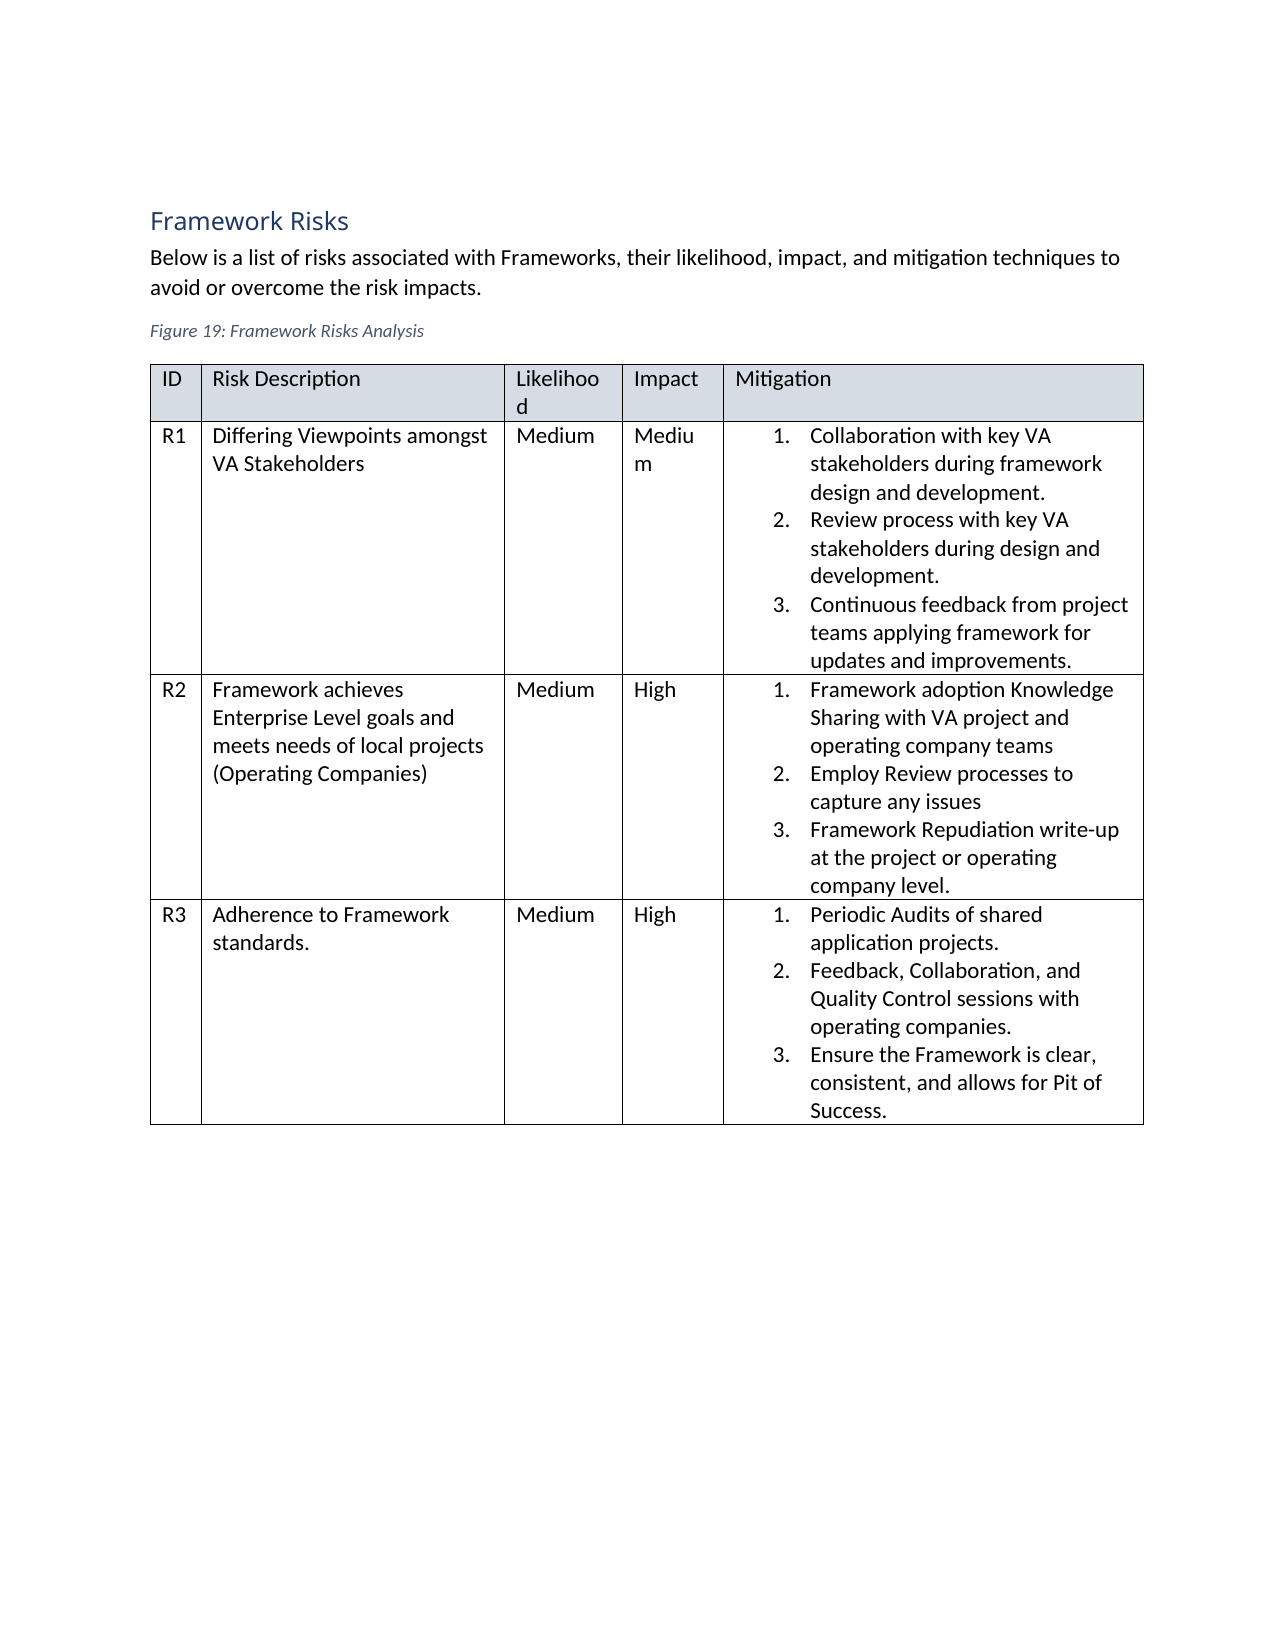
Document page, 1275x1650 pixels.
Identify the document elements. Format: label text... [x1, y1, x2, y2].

table_cell Medium [505, 675, 622, 899]
text Figure 5: Framework Risks Analysis [150, 320, 1125, 343]
table_cell Periodic Audits of shared application projects. Feedback, Collaboration, and Quality Control sessions with operating companies. Ensure the Framework is clear, consistent, and allows for Pit of Success. [724, 900, 1143, 1124]
table_cell Medium [505, 422, 622, 674]
table_cell Framework achieves Enterprise Level goals and meets needs of local projects (Operating Companies) [202, 675, 504, 899]
table_cell Medium [623, 422, 723, 674]
table_header Risk Description [202, 365, 504, 421]
text Below is a list of risks associated with Frameworks, their likelihood, impact, and mitigation techniques to avoid or overcome the risk impacts. [150, 243, 1125, 301]
table_cell High [623, 900, 723, 1124]
table_cell Differing Viewpoints amongst VA Stakeholders [202, 422, 504, 674]
table_cell Adherence to Framework standards. [202, 900, 504, 1124]
table_header Mitigation [724, 365, 1143, 421]
table_cell R1 [151, 422, 201, 674]
table_cell Collaboration with key VA stakeholders during framework design and development. Review process with key VA stakeholders during design and development. Continuous feedback from project teams applying framework for updates and improvements. [724, 422, 1143, 674]
table_header ID [151, 365, 201, 421]
table_header Likelihood [505, 365, 622, 421]
table_cell High [623, 675, 723, 899]
table_cell R2 [151, 675, 201, 899]
table_cell R3 [151, 900, 201, 1124]
table_cell Framework adoption Knowledge Sharing with VA project and operating company teams Employ Review processes to capture any issues Framework Repudiation write-up at the project or operating company level. [724, 675, 1143, 899]
table_header Impact [623, 365, 723, 421]
table_cell Medium [505, 900, 622, 1124]
subtitle Framework Risks [150, 203, 1125, 237]
